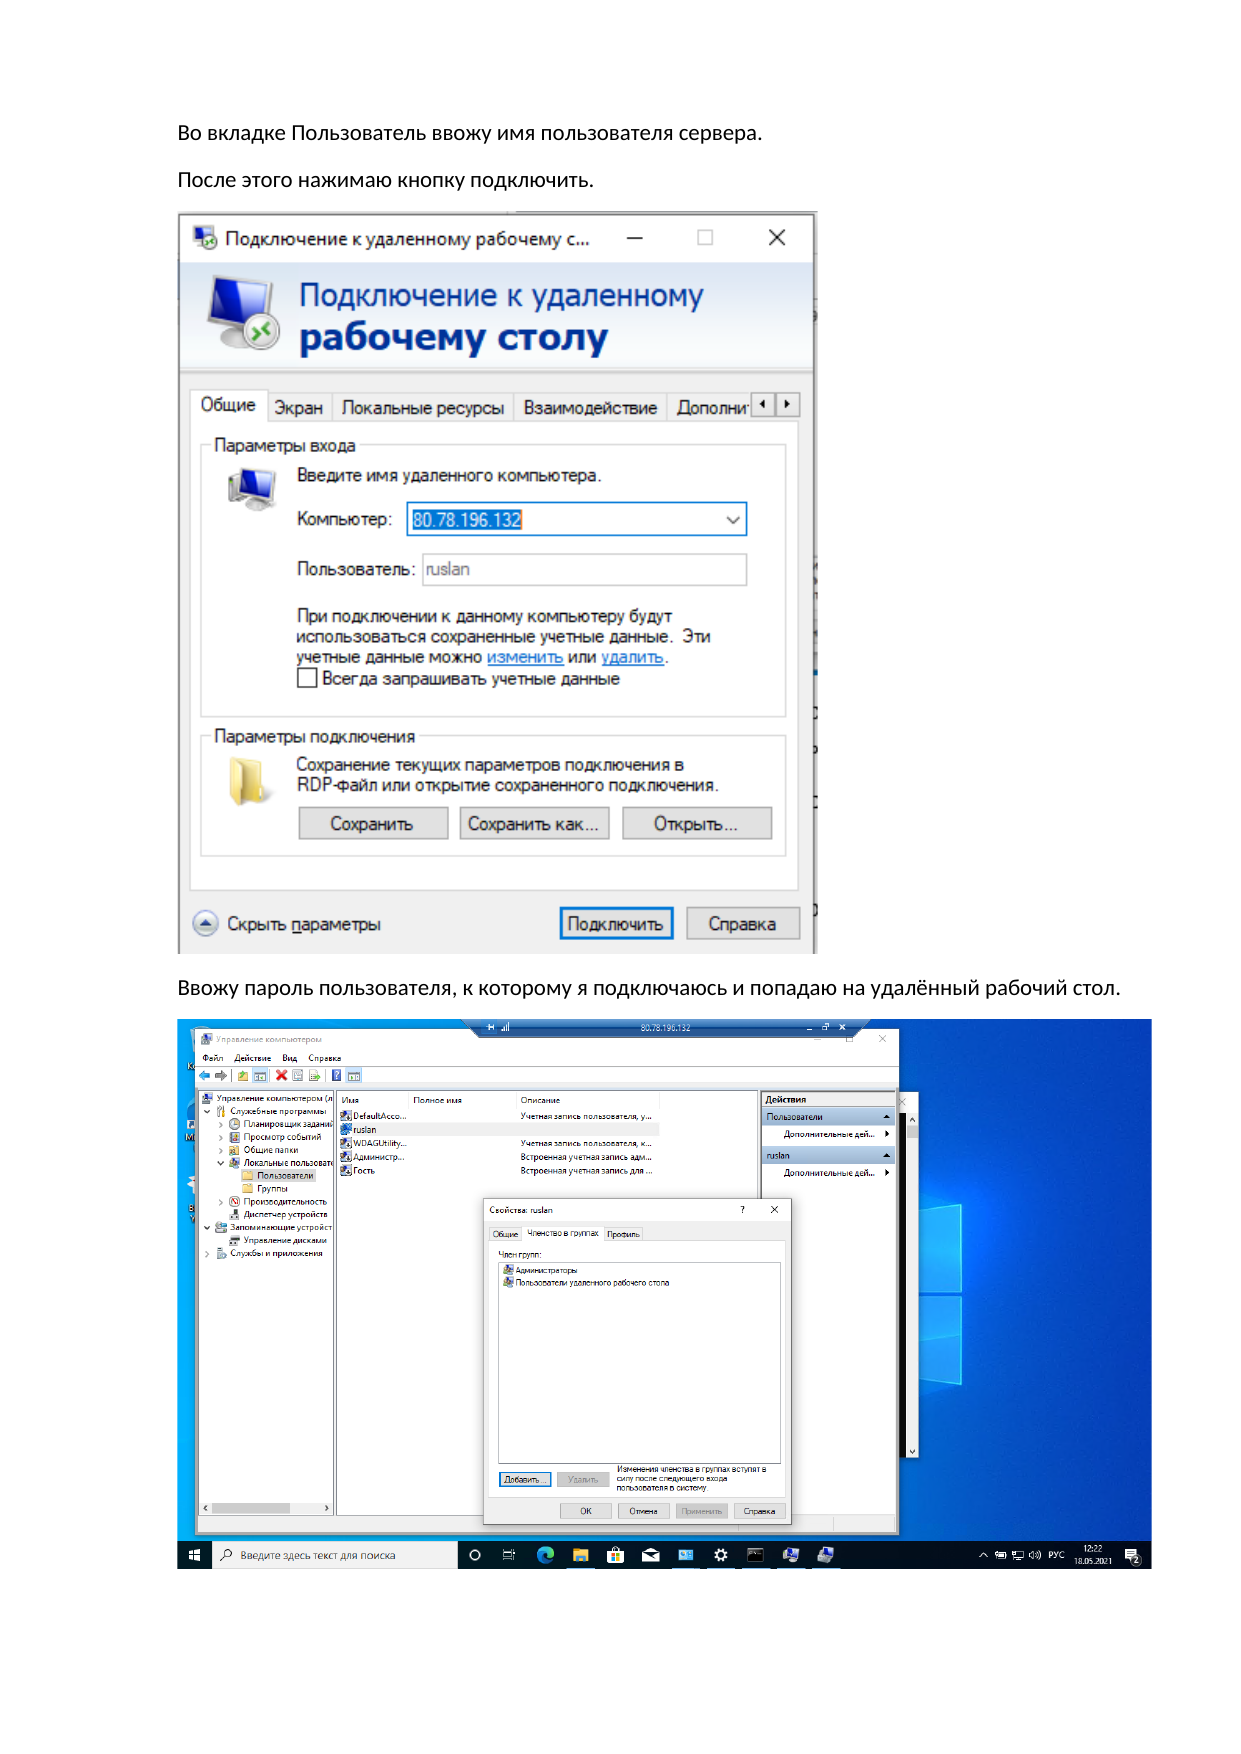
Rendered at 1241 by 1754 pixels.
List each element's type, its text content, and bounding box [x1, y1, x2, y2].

text Во вкладке Пользователь ввожу имя пользователя сервера. [177, 118, 1152, 146]
picture [177, 211, 818, 954]
text После этого нажимаю кнопку подключить. [177, 165, 1152, 193]
text Ввожу пароль пользователя, к которому я подключаюсь и попадаю на удалённый рабочий стол. [177, 973, 1152, 1001]
picture [177, 1019, 1152, 1569]
